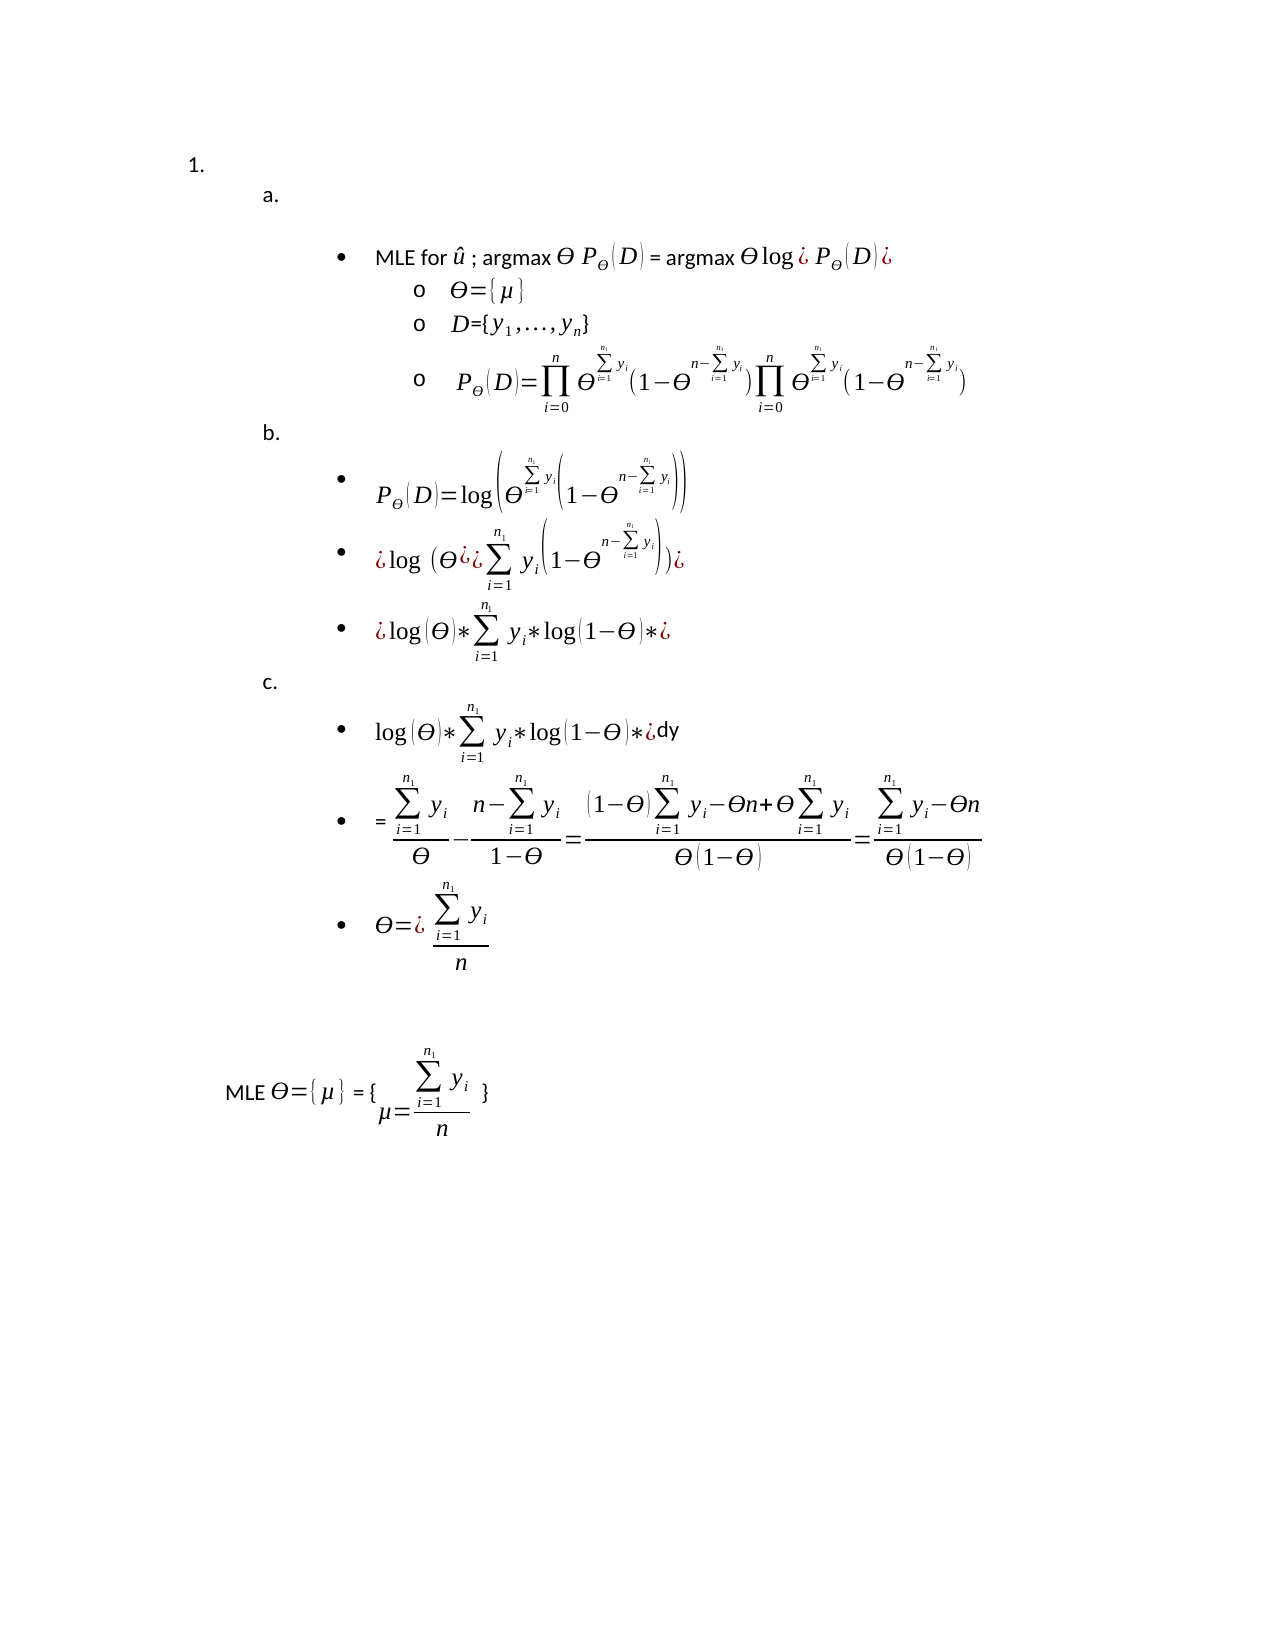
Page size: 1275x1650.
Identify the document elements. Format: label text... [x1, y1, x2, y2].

list dy [337, 697, 1125, 767]
list ={} [412, 308, 1125, 340]
list = [337, 769, 1125, 873]
list MLE for ; argmax = argmax [337, 241, 1125, 273]
text MLE = { } [150, 1041, 1125, 1142]
